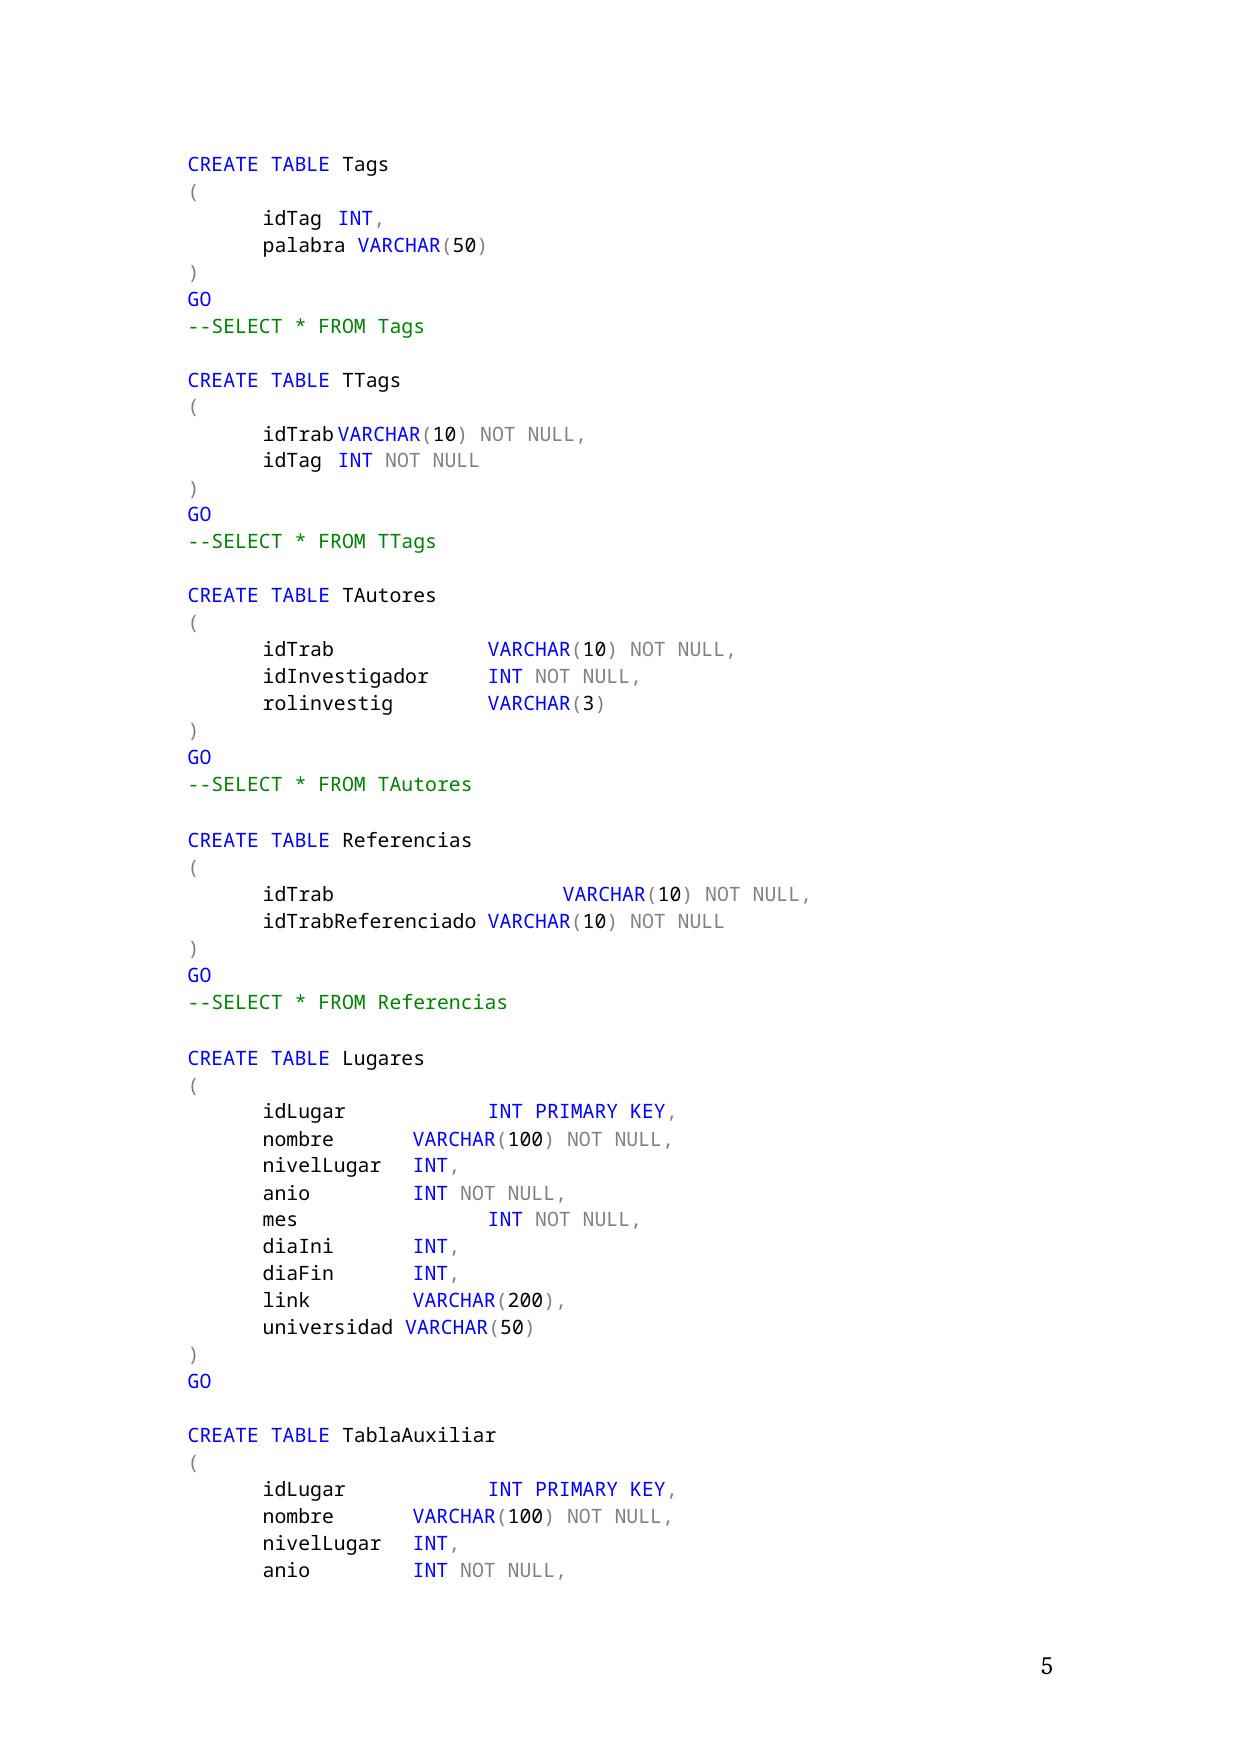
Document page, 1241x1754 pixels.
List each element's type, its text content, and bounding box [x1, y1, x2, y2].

text --SELECT * FROM TAutores [187, 771, 1053, 797]
text CREATE TABLE TAutores [187, 582, 1053, 609]
text ( [187, 1071, 1053, 1098]
text rolinvestig VARCHAR(3) [187, 689, 1053, 717]
text anio INT NOT NULL, [187, 1179, 1053, 1206]
text ) [187, 474, 1053, 501]
text nivelLugar INT, [187, 1529, 1053, 1556]
text ( [187, 609, 1053, 636]
text anio INT NOT NULL, [187, 1556, 1053, 1583]
text --SELECT * FROM Referencias [187, 988, 1053, 1015]
text --SELECT * FROM Tags [187, 312, 1053, 339]
text idTag INT, [187, 204, 1053, 231]
text idInvestigador INT NOT NULL, [187, 663, 1053, 689]
text GO [187, 285, 1053, 312]
text ( [187, 393, 1053, 420]
text CREATE TABLE Referencias [187, 826, 1053, 853]
text nivelLugar INT, [187, 1152, 1053, 1179]
text nombre VARCHAR(100) NOT NULL, [187, 1502, 1053, 1529]
text GO [187, 961, 1053, 988]
text diaIni INT, [187, 1233, 1053, 1260]
text CREATE TABLE Tags [187, 150, 1053, 177]
text idTrabReferenciado VARCHAR(10) NOT NULL [187, 907, 1053, 934]
text idLugar INT PRIMARY KEY, [187, 1098, 1053, 1125]
text ) [187, 1341, 1053, 1368]
text CREATE TABLE Lugares [187, 1044, 1053, 1071]
text ) [187, 258, 1053, 285]
text --SELECT * FROM TTags [187, 528, 1053, 555]
text link VARCHAR(200), [187, 1287, 1053, 1314]
text ) [187, 934, 1053, 961]
text ) [187, 717, 1053, 743]
text ( [187, 177, 1053, 204]
text nombre VARCHAR(100) NOT NULL, [187, 1125, 1053, 1152]
text idLugar INT PRIMARY KEY, [187, 1476, 1053, 1502]
text universidad VARCHAR(50) [187, 1314, 1053, 1341]
text diaFin INT, [187, 1260, 1053, 1287]
text CREATE TABLE TablaAuxiliar [187, 1422, 1053, 1448]
text idTag INT NOT NULL [187, 447, 1053, 474]
text GO [187, 501, 1053, 528]
text idTrab VARCHAR(10) NOT NULL, [187, 636, 1053, 663]
text CREATE TABLE TTags [187, 366, 1053, 393]
text palabra VARCHAR(50) [187, 231, 1053, 258]
text ( [187, 853, 1053, 880]
text GO [187, 1368, 1053, 1394]
text idTrab VARCHAR(10) NOT NULL, [187, 420, 1053, 447]
text GO [187, 743, 1053, 771]
text idTrab VARCHAR(10) NOT NULL, [187, 880, 1053, 907]
text mes INT NOT NULL, [187, 1206, 1053, 1233]
text ( [187, 1448, 1053, 1476]
